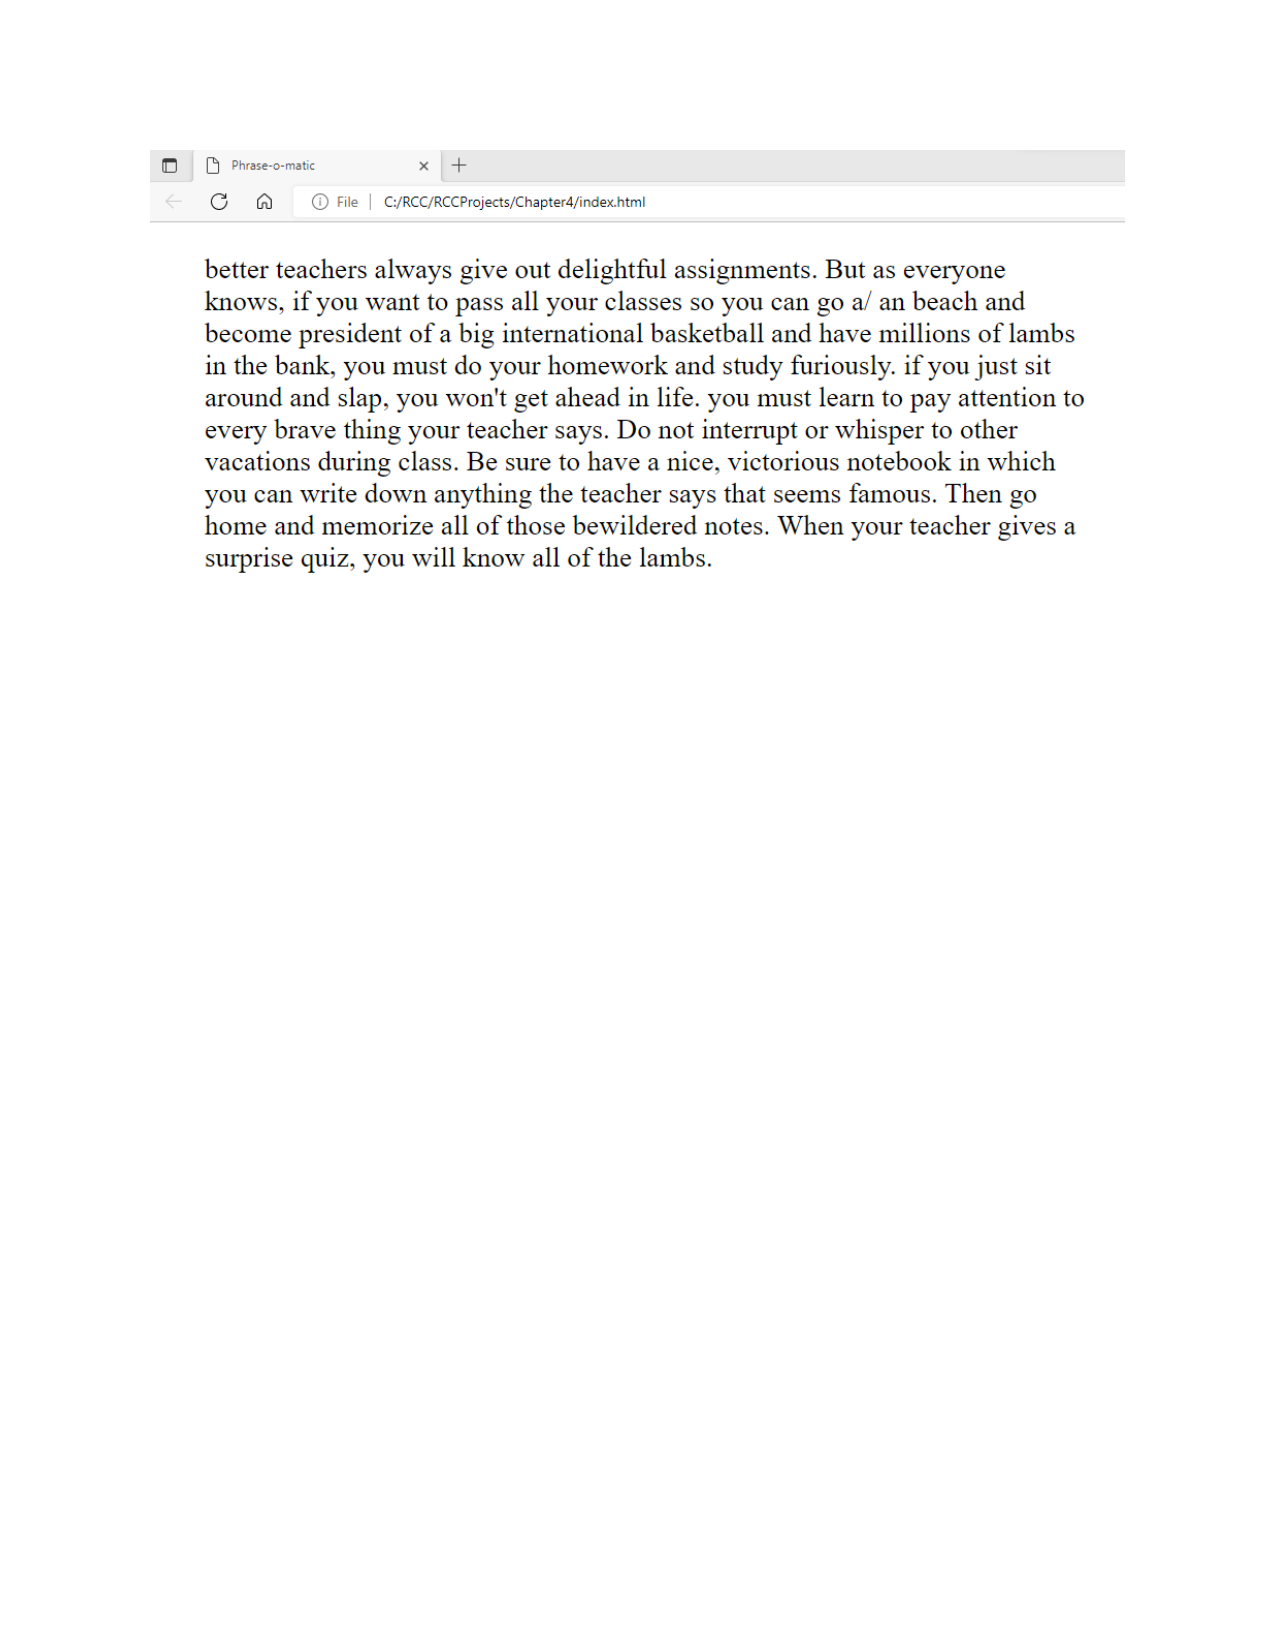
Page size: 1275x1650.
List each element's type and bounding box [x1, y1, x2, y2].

picture [150, 150, 1125, 703]
